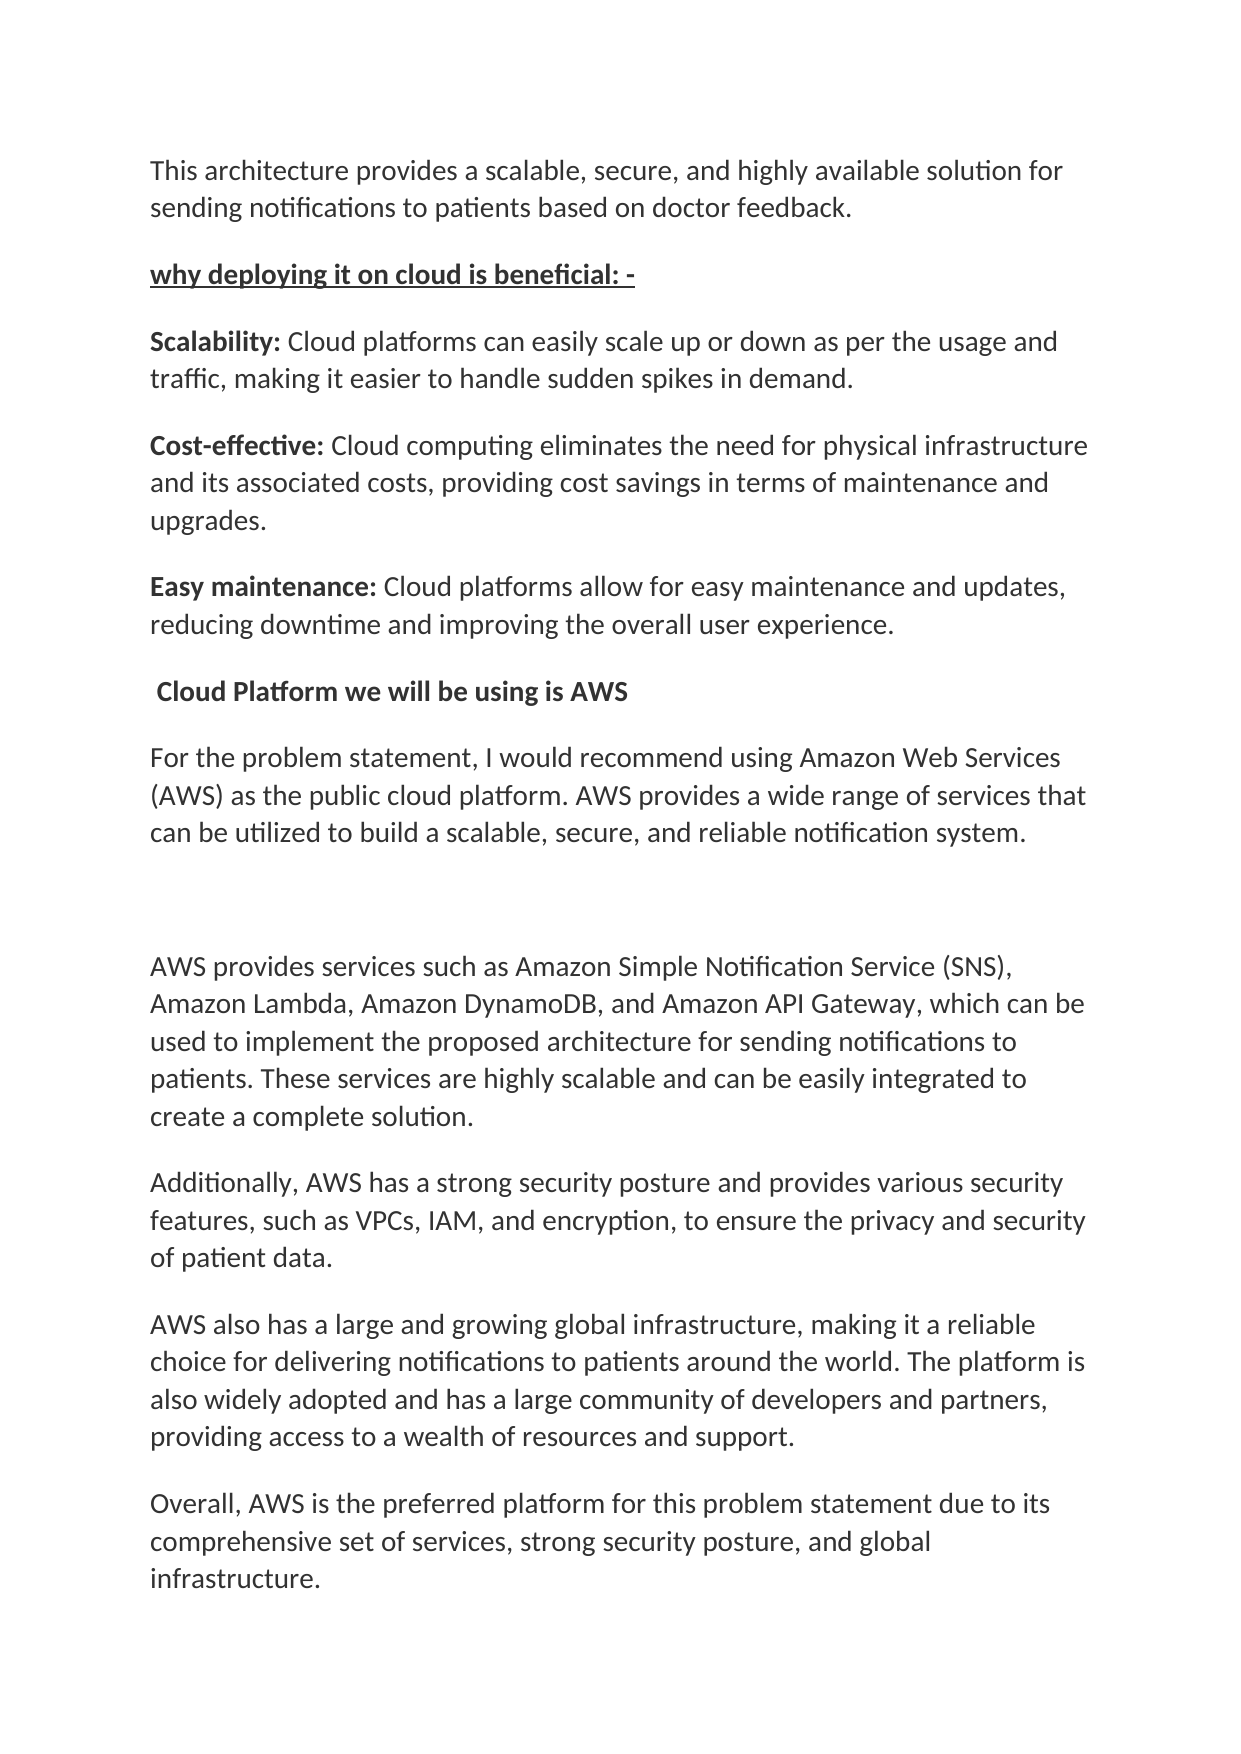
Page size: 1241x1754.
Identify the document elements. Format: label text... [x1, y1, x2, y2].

text Scalability: Cloud platforms can easily scale up or down as per the usage and traffic, making it easier to handle sudden spikes in demand. [150, 321, 1090, 396]
text Easy maintenance: Cloud platforms allow for easy maintenance and updates, reducing downtime and improving the overall user experience. [150, 567, 1090, 642]
text Additionally, AWS has a strong security posture and provides various security features, such as VPCs, IAM, and encryption, to ensure the privacy and security of patient data. [150, 1162, 1090, 1275]
text Cloud Platform we will be using is AWS [150, 671, 1090, 708]
text This architecture provides a scalable, secure, and highly available solution for sending notifications to patients based on doctor feedback. [150, 150, 1090, 225]
text Overall, AWS is the preferred platform for this problem statement due to its comprehensive set of services, strong security posture, and global infrastructure. [150, 1483, 1090, 1596]
text why deploying it on cloud is beneficial: - [150, 254, 1090, 292]
text AWS provides services such as Amazon Simple Notification Service (SNS), Amazon Lambda, Amazon DynamoDB, and Amazon API Gateway, which can be used to implement the proposed architecture for sending notifications to patients. These services are highly scalable and can be easily integrated to create a complete solution. [150, 946, 1090, 1133]
text Cost-effective: Cloud computing eliminates the need for physical infrastructure and its associated costs, providing cost savings in terms of maintenance and upgrades. [150, 425, 1090, 537]
text For the problem statement, I would recommend using Amazon Web Services (AWS) as the public cloud platform. AWS provides a wide range of services that can be utilized to build a scalable, secure, and reliable notification system. [150, 737, 1090, 850]
text AWS also has a large and growing global infrastructure, making it a reliable choice for delivering notifications to patients around the world. The platform is also widely adopted and has a large community of developers and partners, providing access to a wealth of resources and support. [150, 1304, 1090, 1454]
